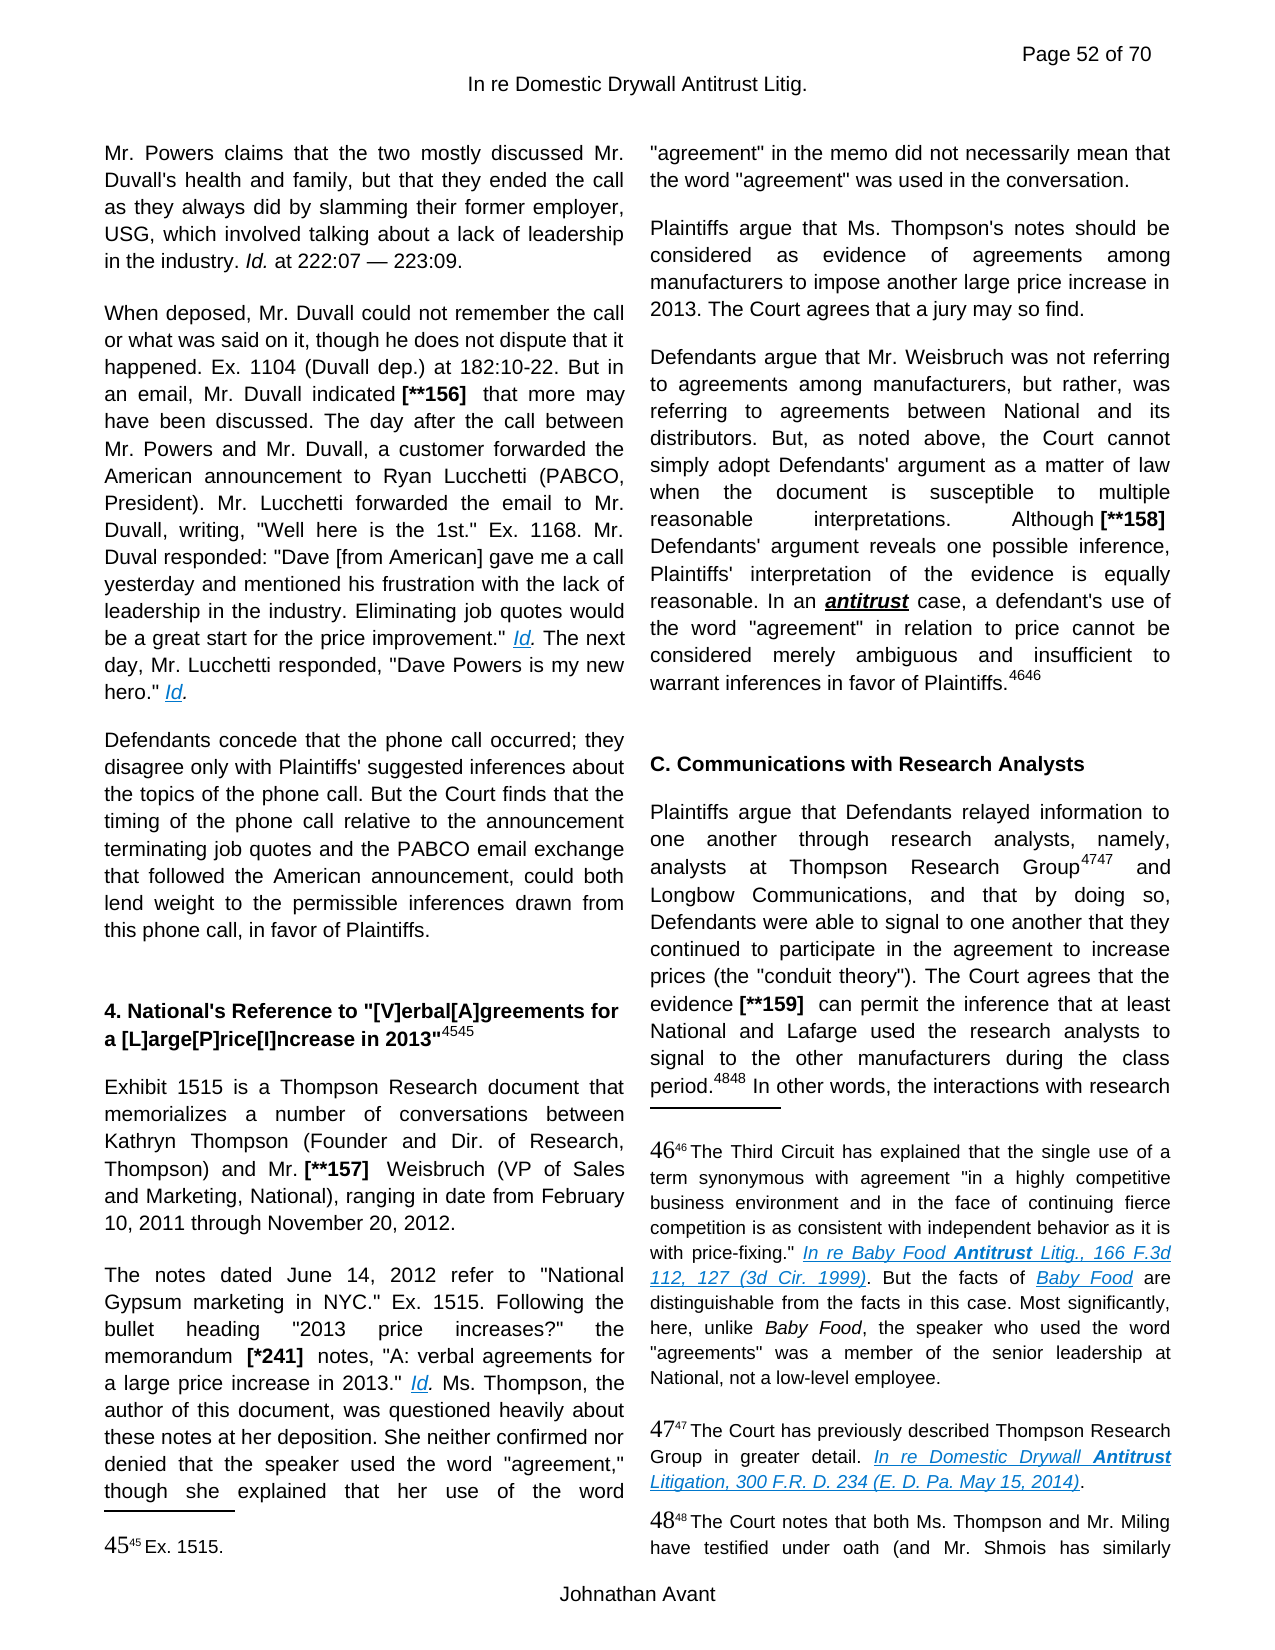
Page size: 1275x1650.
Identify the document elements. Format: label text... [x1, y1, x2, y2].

text The notes dated June 14, 2012 refer to "National Gypsum marketing in NYC." Ex. 1515. Following the bullet heading "2013 price increases?" the memorandum [*241] notes, "A: verbal agreements for a large price increase in 2013." Id. Ms. Thompson, the author of this document, was questioned heavily about these notes at her deposition. She neither confirmed nor denied that the speaker used the word "agreement," though she explained that her use of the word "agreement" in the memo did not necessarily mean that the word "agreement" was used in the conversation. [104, 1259, 625, 1503]
text C. Communications with Research Analysts [650, 720, 1171, 776]
text Plaintiffs argue that Ms. Thompson's notes should be considered as evidence of agreements among manufacturers to impose another large price increase in 2013. The Court agrees that a jury may so find. [650, 212, 1171, 321]
text Defendants argue that Mr. Weisbruch was not referring to agreements among manufacturers, but rather, was referring to agreements between National and its distributors. But, as noted above, the Court cannot simply adopt Defendants' argument as a matter of law when the document is susceptible to multiple reasonable interpretations. Although [**158] Defendants' argument reveals one possible inference, Plaintiffs' interpretation of the evidence is equally reasonable. In an antitrust case, a defendant's use of the word "agreement" in relation to price cannot be considered merely ambiguous and insufficient to warrant inferences in favor of Plaintiffs.46 [650, 342, 1171, 695]
text Defendants concede that the phone call occurred; they disagree only with Plaintiffs' suggested inferences about the topics of the phone call. But the Court finds that the timing of the phone call relative to the announcement terminating job quotes and the PABCO email exchange that followed the American announcement, could both lend weight to the permissible inferences drawn from this phone call, in favor of Plaintiffs. [104, 725, 625, 942]
text Exhibit 1515 is a Thompson Research document that memorializes a number of conversations between Kathryn Thompson (Founder and Dir. of Research, Thompson) and Mr. [**157] Weisbruch (VP of Sales and Marketing, National), ranging in date from February 10, 2011 through November 20, 2012. [104, 1072, 625, 1234]
text 4. National's Reference to "[V]erbal[A]greements for a [L]arge[P]rice[I]ncrease in 2013"45 [104, 967, 625, 1051]
text Plaintiffs argue that Defendants relayed information to one another through research analysts, namely, analysts at Thompson Research Group47 and Longbow Communications, and that by doing so, Defendants were able to signal to one another that they continued to participate in the agreement to increase prices (the "conduit theory"). The Court agrees that the evidence [**159] can permit the inference that at least National and Lafarge used the research analysts to signal to the other manufacturers during the class period.48 In other words, the interactions with research analysts might be considered a "facilitating practice" of an agreement regarding price.49 However, the evidence is insufficient to permit the inference that Defendants actually reached an agreement by communicating through analysts. [650, 797, 1171, 1098]
text When deposed, Mr. Duvall could not remember the call or what was said on it, though he does not dispute that it happened. Ex. 1104 (Duvall dep.) at 182:10-22. But in an email, Mr. Duvall indicated [**156] that more may have been discussed. The day after the call between Mr. Powers and Mr. Duvall, a customer forwarded the American announcement to Ryan Lucchetti (PABCO, President). Mr. Lucchetti forwarded the email to Mr. Duvall, writing, "Well here is the 1st." Ex. 1168. Mr. Duval responded: "Dave [from American] gave me a call yesterday and mentioned his frustration with the lack of leadership in the industry. Eliminating job quotes would be a great start for the price improvement." Id. The next day, Mr. Lucchetti responded, "Dave Powers is my new hero." Id. [104, 298, 625, 704]
